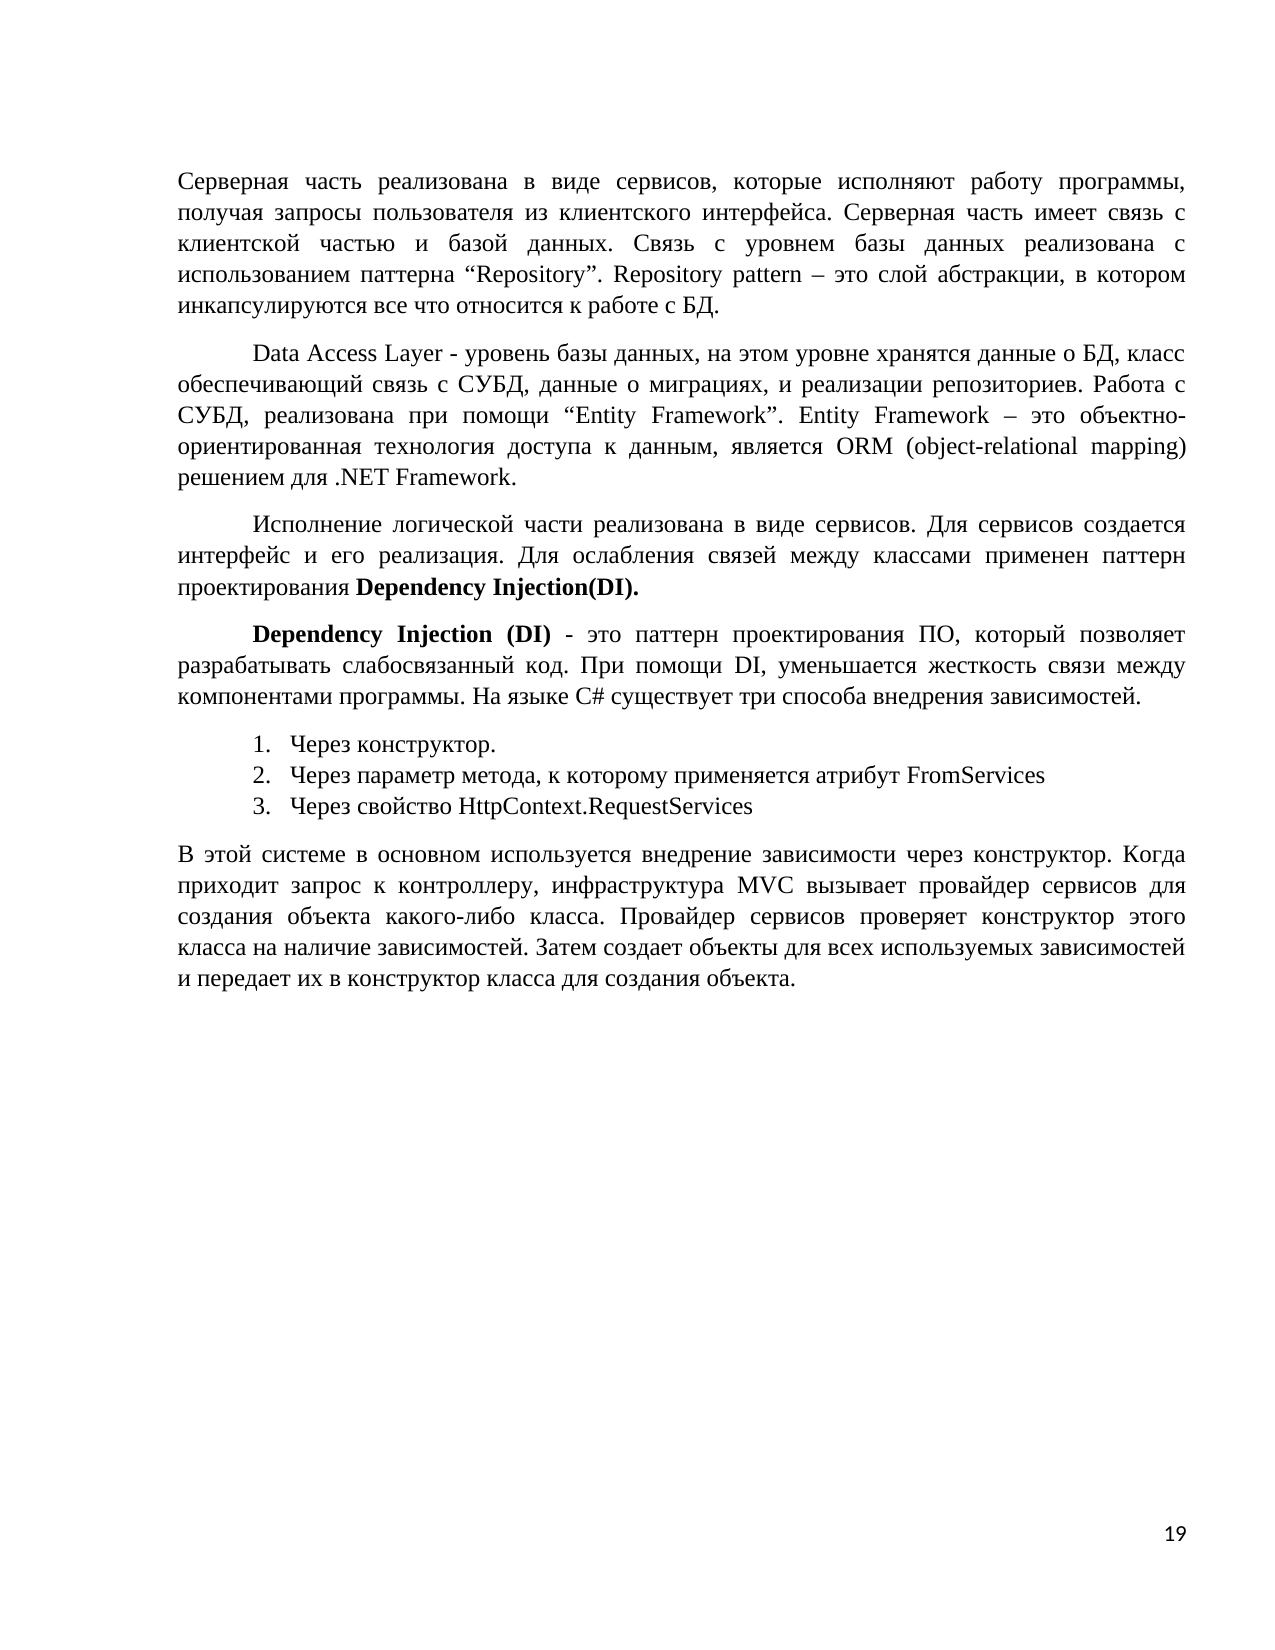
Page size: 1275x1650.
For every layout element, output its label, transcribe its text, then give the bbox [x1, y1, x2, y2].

text Data Access Layer - уровень базы данных, на этом уровне хранятся данные о БД, класс обеспечивающий связь с СУБД, данные о миграциях, и реализации репозиториев. Работа с СУБД, реализована при помощи “Entity Framework”. Entity Framework – это объектно-ориентированная технология доступа к данным, является ORM (object-relational mapping) решением для .NET Framework. [177, 338, 1186, 491]
list Через конструктор. [252, 729, 1186, 758]
text Dependency Injection (DI) - это паттерн проектирования ПО, который позволяет разрабатывать слабосвязанный код. При помощи DI, уменьшается жесткость связи между компонентами программы. На языке C# существует три способа внедрения зависимостей. [177, 679, 1186, 710]
text Исполнение логической части реализована в виде сервисов. Для сервисов создается интерфейс и его реализация. Для ослабления связей между классами применен паттерн проектирования Dependency Injection(DI). [177, 509, 1186, 600]
text Серверная часть реализована в виде сервисов, которые исполняют работу программы, получая запросы пользователя из клиентского интерфейса. Серверная часть имеет связь с клиентской частью и базой данных. Связь с уровнем базы данных реализована с использованием паттерна “Repository”. Repository pattern – это слой абстракции, в котором инкапсулируются все что относится к работе с БД. [177, 166, 1186, 319]
text В этой системе в основном используется внедрение зависимости через конструктор. Когда приходит запрос к контроллеру, инфраструктура MVC вызывает провайдер сервисов для создания объекта какого-либо класса. Провайдер сервисов проверяет конструктор этого класса на наличие зависимостей. Затем создает объекты для всех используемых зависимостей и передает их в конструктор класса для создания объекта. [177, 839, 1186, 992]
text Dependency Injection (DI) - это паттерн проектирования ПО, который позволяет разрабатывать слабосвязанный код. При помощи DI, уменьшается жесткость связи между компонентами программы. На языке C# существует три способа внедрения зависимостей. [177, 619, 1186, 650]
list Через свойство HttpContext.RequestServices [252, 791, 1186, 820]
list Через параметр метода, к которому применяется атрибут FromServices [252, 760, 1186, 789]
